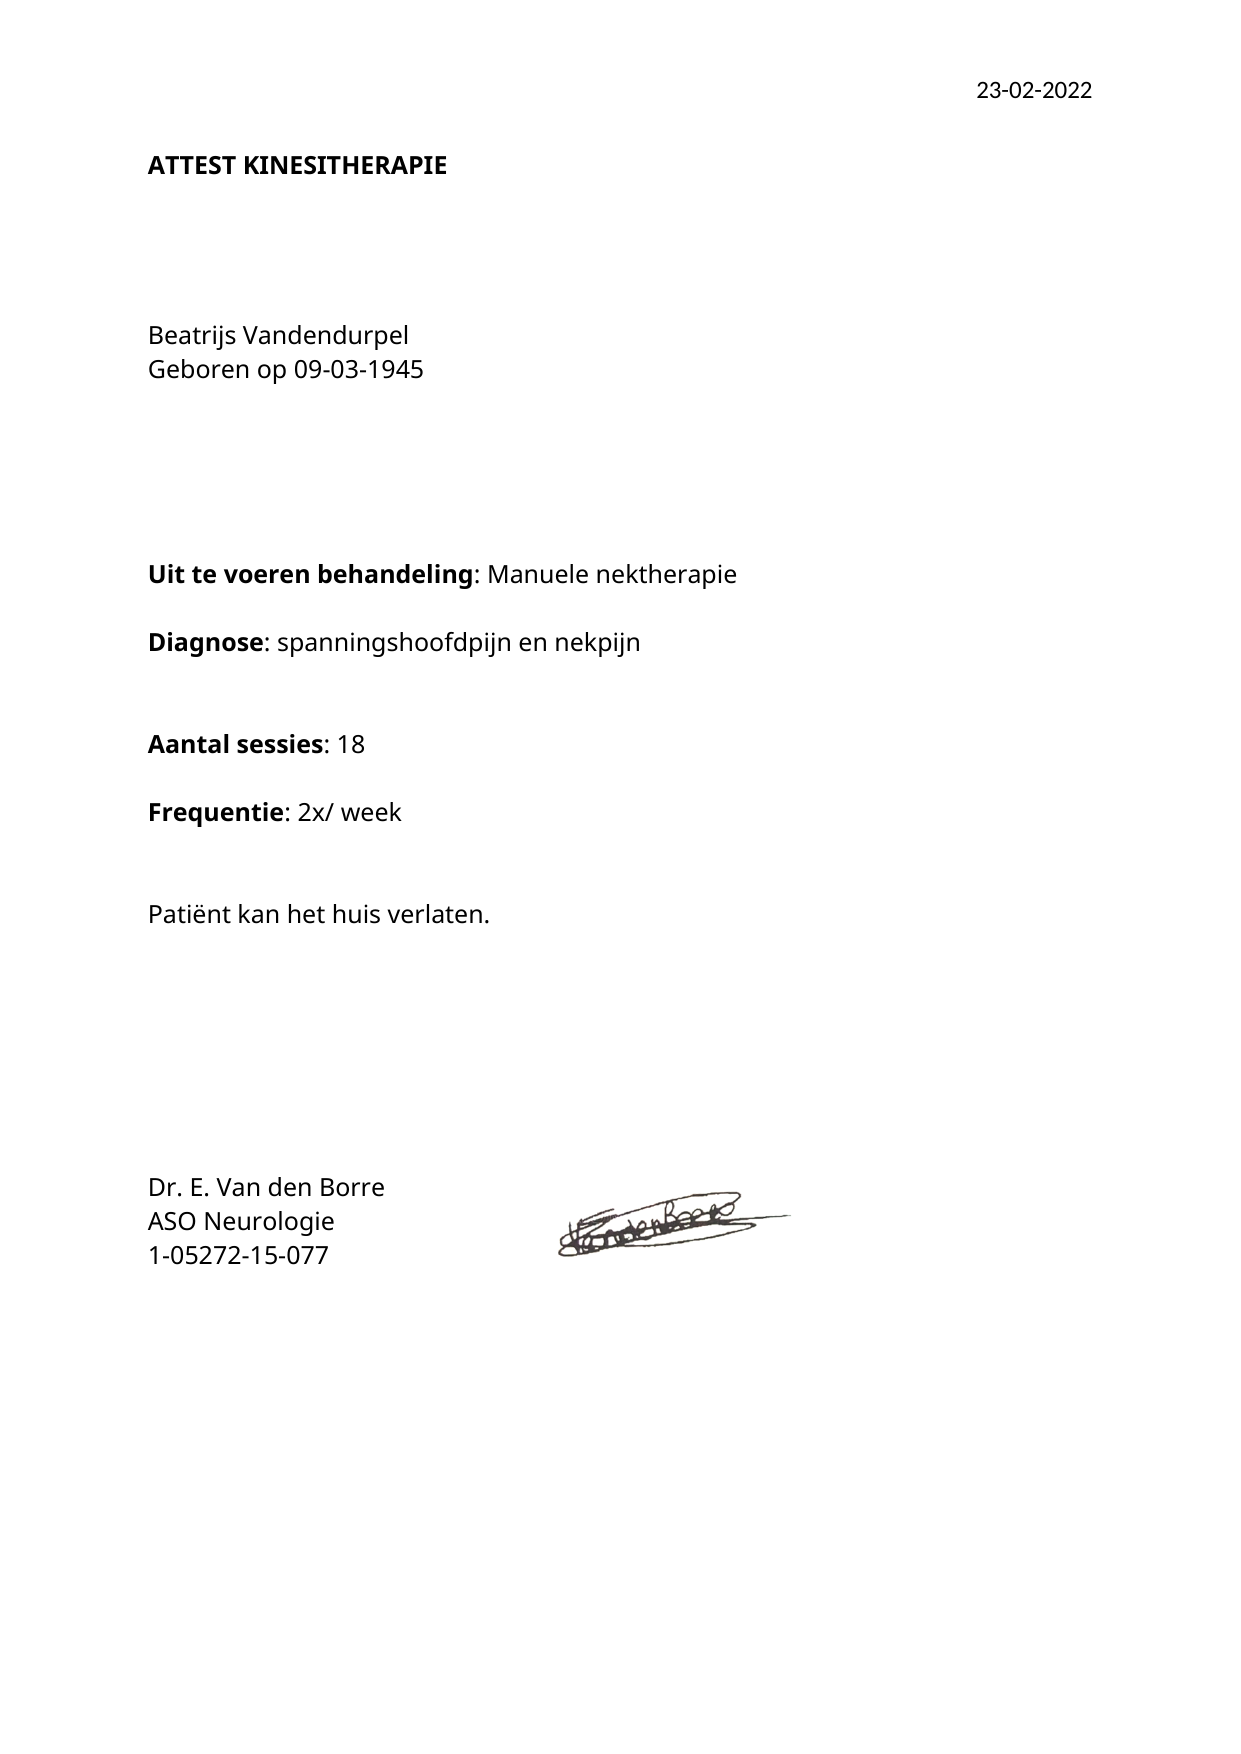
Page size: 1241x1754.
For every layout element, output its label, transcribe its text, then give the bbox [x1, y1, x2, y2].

text Geboren op 09-03-1945 [148, 352, 1093, 386]
text Uit te voeren behandeling: Manuele nektherapie [148, 556, 1093, 590]
text Patiënt kan het huis verlaten. [148, 897, 1093, 931]
text ATTEST KINESITHERAPIE [148, 148, 1093, 182]
text Diagnose: spanningshoofdpijn en nekpijn [148, 624, 1093, 658]
text 1-05272-15-077 [148, 1238, 1093, 1272]
text Aantal sessies: 18 [148, 727, 1093, 761]
text Beatrijs Vandendurpel [148, 318, 1093, 352]
text Dr. E. Van den Borre [148, 1169, 1093, 1203]
text Frequentie: 2x/ week [148, 795, 1093, 829]
text ASO Neurologie [148, 1203, 1093, 1238]
